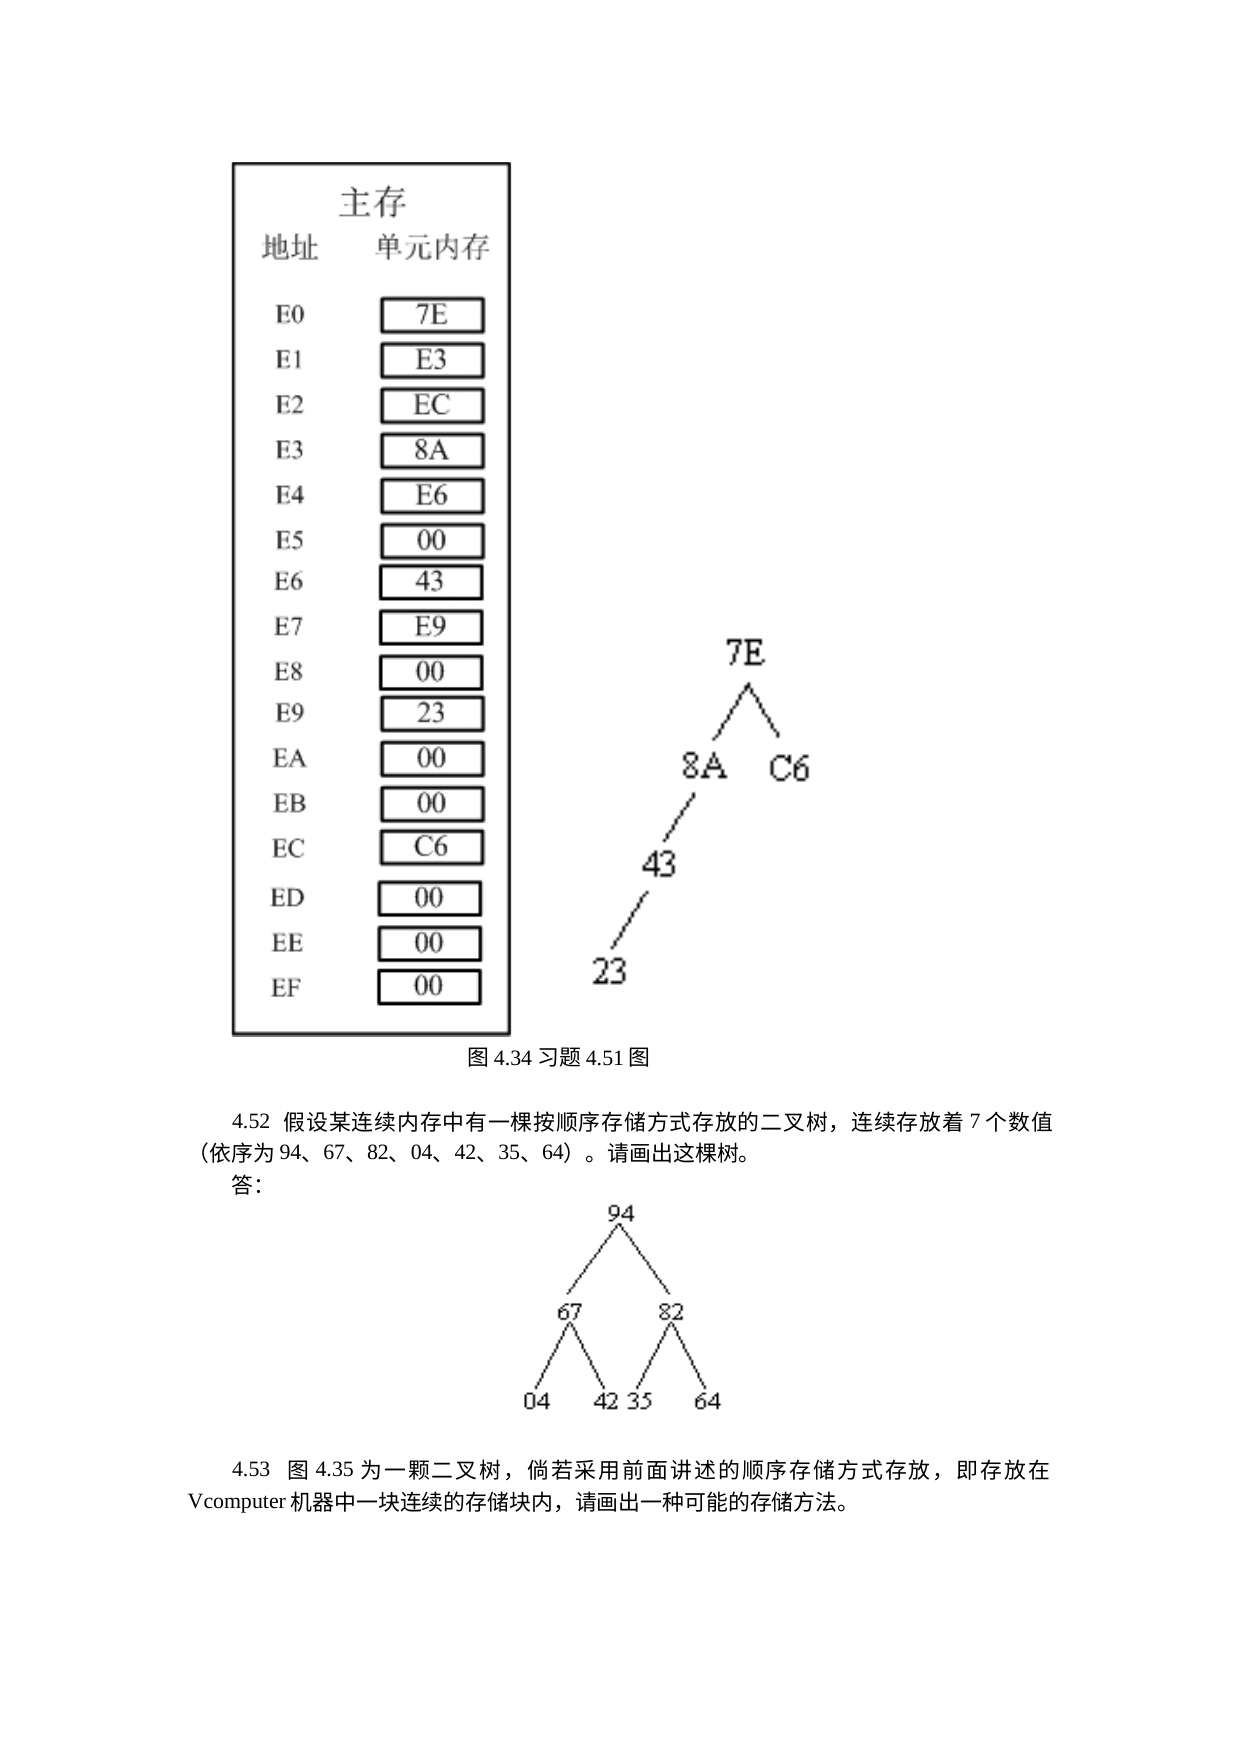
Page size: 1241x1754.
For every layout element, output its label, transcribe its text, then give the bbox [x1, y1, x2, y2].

text 图 4.34 习题4.51图 [187, 1039, 1053, 1072]
text 4.53 图4.35为一颗二叉树，倘若采用前面讲述的顺序存储方式存放，即存放在Vcomputer机器中一块连续的存储块内，请画出一种可能的存储方法。 [187, 1453, 1053, 1516]
picture [504, 1200, 736, 1415]
picture [571, 612, 850, 1037]
picture [231, 162, 512, 1037]
text 4.52 假设某连续内存中有一棵按顺序存储方式存放的二叉树，连续存放着7个数值（依序为94、67、82、04、42、35、64）。请画出这棵树。 [187, 1104, 1053, 1168]
text 答： [187, 1168, 1053, 1200]
